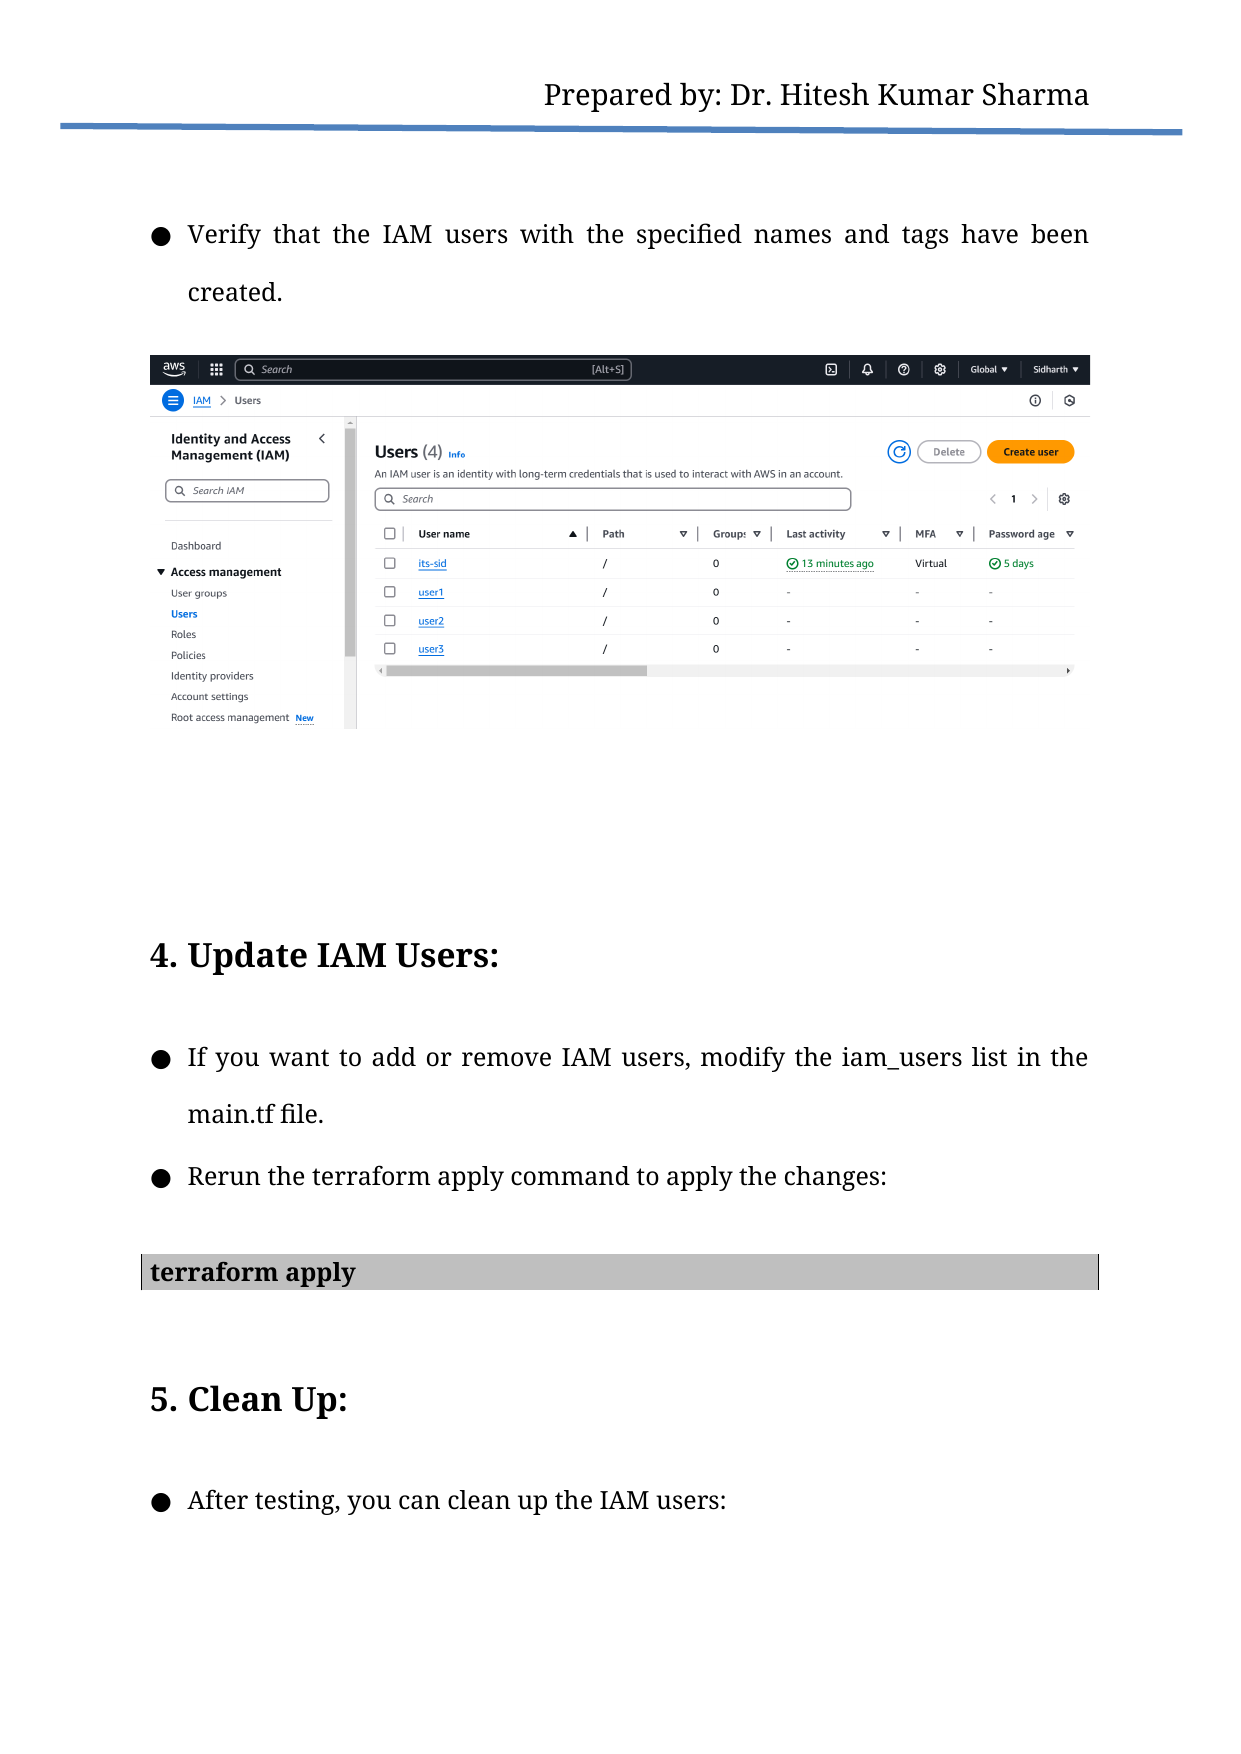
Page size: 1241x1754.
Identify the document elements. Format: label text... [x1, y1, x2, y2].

list Clean Up: [150, 1376, 1090, 1421]
picture [150, 355, 1091, 729]
list After testing, you can clean up the IAM users: [150, 1473, 1090, 1524]
list Rerun the terraform apply command to apply the changes: [150, 1148, 1090, 1199]
list If you want to add or remove IAM users, modify the iam_users list in the main.tf file. [150, 1029, 1090, 1131]
text terraform apply [142, 1254, 1098, 1290]
list Update IAM Users: [150, 932, 1090, 977]
list Verify that the IAM users with the specified names and tags have been created. [150, 207, 1090, 309]
